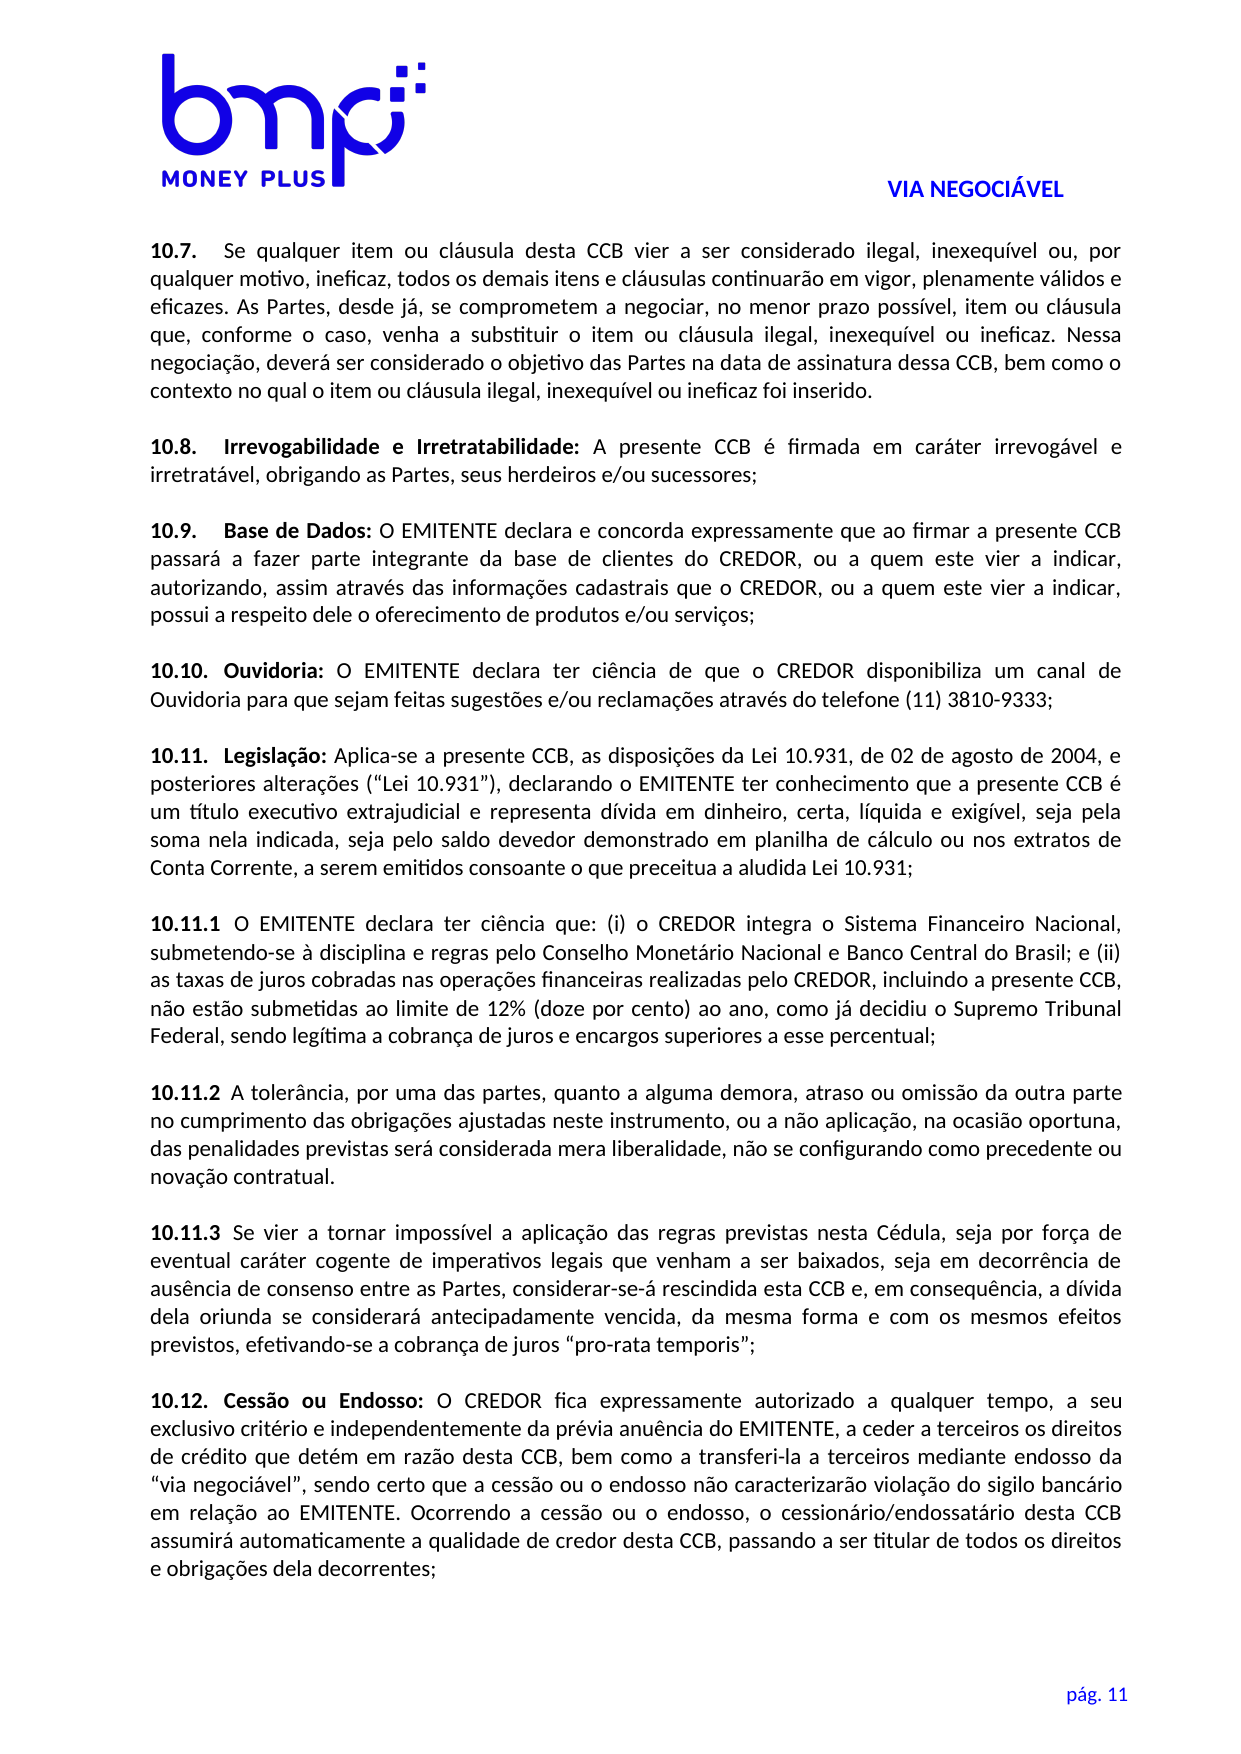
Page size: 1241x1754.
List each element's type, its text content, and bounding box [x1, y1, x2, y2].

list Se vier a tornar impossível a aplicação das regras previstas nesta Cédula, seja por força de eventual caráter cogente de imperativos legais que venham a ser baixados, seja em decorrência de ausência de consenso entre as Partes, considerar-se-á rescindida esta CCB e, em consequência, a dívida dela oriunda se considerará antecipadamente vencida, da mesma forma e com os mesmos efeitos previstos, efetivando-se a cobrança de juros “pro-rata temporis”; [150, 1218, 1124, 1358]
list O EMITENTE declara ter ciência que: (i) o CREDOR integra o Sistema Financeiro Nacional, submetendo-se à disciplina e regras pelo Conselho Monetário Nacional e Banco Central do Brasil; e (ii) as taxas de juros cobradas nas operações financeiras realizadas pelo CREDOR, incluindo a presente CCB, não estão submetidas ao limite de 12% (doze por cento) ao ano, como já decidiu o Supremo Tribunal Federal, sendo legítima a cobrança de juros e encargos superiores a esse percentual; [150, 909, 1124, 1050]
picture [150, 44, 434, 198]
list Base de Dados: O EMITENTE declara e concorda expressamente que ao firmar a presente CCB passará a fazer parte integrante da base de clientes do CREDOR, ou a quem este vier a indicar, autorizando, assim através das informações cadastrais que o CREDOR, ou a quem este vier a indicar, possui a respeito dele o oferecimento de produtos e/ou serviços; [150, 517, 1124, 629]
list Ouvidoria: O EMITENTE declara ter ciência de que o CREDOR disponibiliza um canal de Ouvidoria para que sejam feitas sugestões e/ou reclamações através do telefone (11) 3810-9333; [150, 657, 1124, 713]
list Legislação: Aplica-se a presente CCB, as disposições da Lei 10.931, de 02 de agosto de 2004, e posteriores alterações (“Lei 10.931”), declarando o EMITENTE ter conhecimento que a presente CCB é um título executivo extrajudicial e representa dívida em dinheiro, certa, líquida e exigível, seja pela soma nela indicada, seja pelo saldo devedor demonstrado em planilha de cálculo ou nos extratos de Conta Corrente, a serem emitidos consoante o que preceitua a aludida Lei 10.931; [150, 741, 1124, 882]
list Irrevogabilidade e Irretratabilidade: A presente CCB é firmada em caráter irrevogável e irretratável, obrigando as Partes, seus herdeiros e/ou sucessores; [150, 432, 1124, 488]
list A tolerância, por uma das partes, quanto a alguma demora, atraso ou omissão da outra parte no cumprimento das obrigações ajustadas neste instrumento, ou a não aplicação, na ocasião oportuna, das penalidades previstas será considerada mera liberalidade, não se configurando como precedente ou novação contratual. [150, 1078, 1124, 1190]
